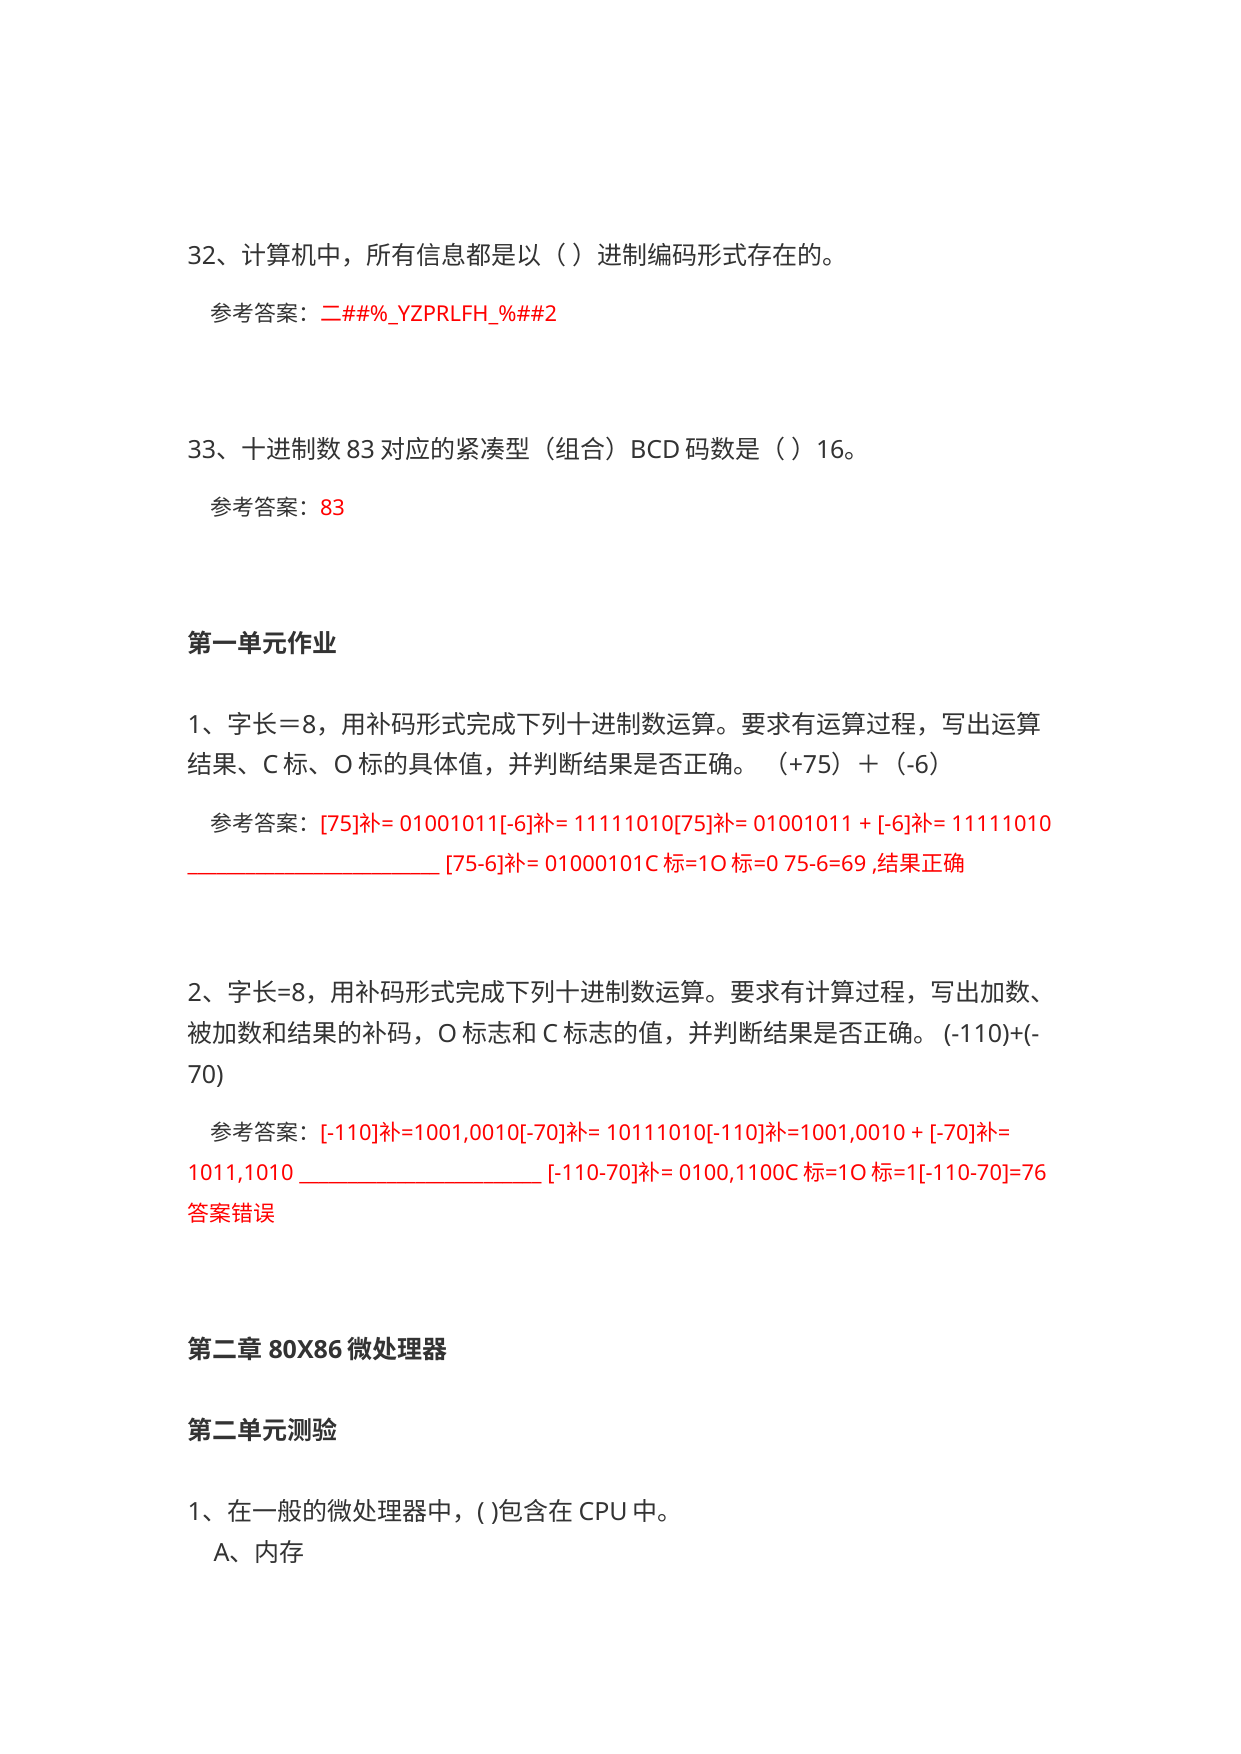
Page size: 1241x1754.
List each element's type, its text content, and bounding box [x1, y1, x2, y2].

text 参考答案：83 [187, 481, 1053, 522]
text 32、计算机中，所有信息都是以（ ）进制编码形式存在的。 [187, 150, 1053, 272]
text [187, 1243, 1053, 1568]
text 参考答案：[75]补= 01001011[-6]补= 11111010[75]补= 01001011 + [-6]补= 11111010 __________________________ [75-6]补= 01000101C标=1O标=0 75-6=69 ,结果正确 [187, 797, 1053, 878]
text 33、十进制数83对应的紧凑型（组合）BCD码数是（ ）16。 [187, 344, 1053, 466]
text 第一单元作业 1、字长＝8，用补码形式完成下列十进制数运算。要求有运算过程，写出运算结果、C标、O标的具体值，并判断结果是否正确。 （+75）＋（-6） [187, 537, 1053, 781]
text 参考答案：[-110]补=1001,0010[-70]补= 10111010[-110]补=1001,0010 + [-70]补= 1011,1010 _________________________ [-110-70]补= 0100,1100C标=1O标=1[-110-70]=76 答案错误 [187, 1106, 1053, 1228]
text 参考答案：二##%_YZPRLFH_%##2 [187, 287, 1053, 328]
text 2、字长=8，用补码形式完成下列十进制数运算。要求有计算过程，写出加数、被加数和结果的补码，O标志和C标志的值，并判断结果是否正确。 (-110)+(-70) [187, 894, 1053, 1090]
